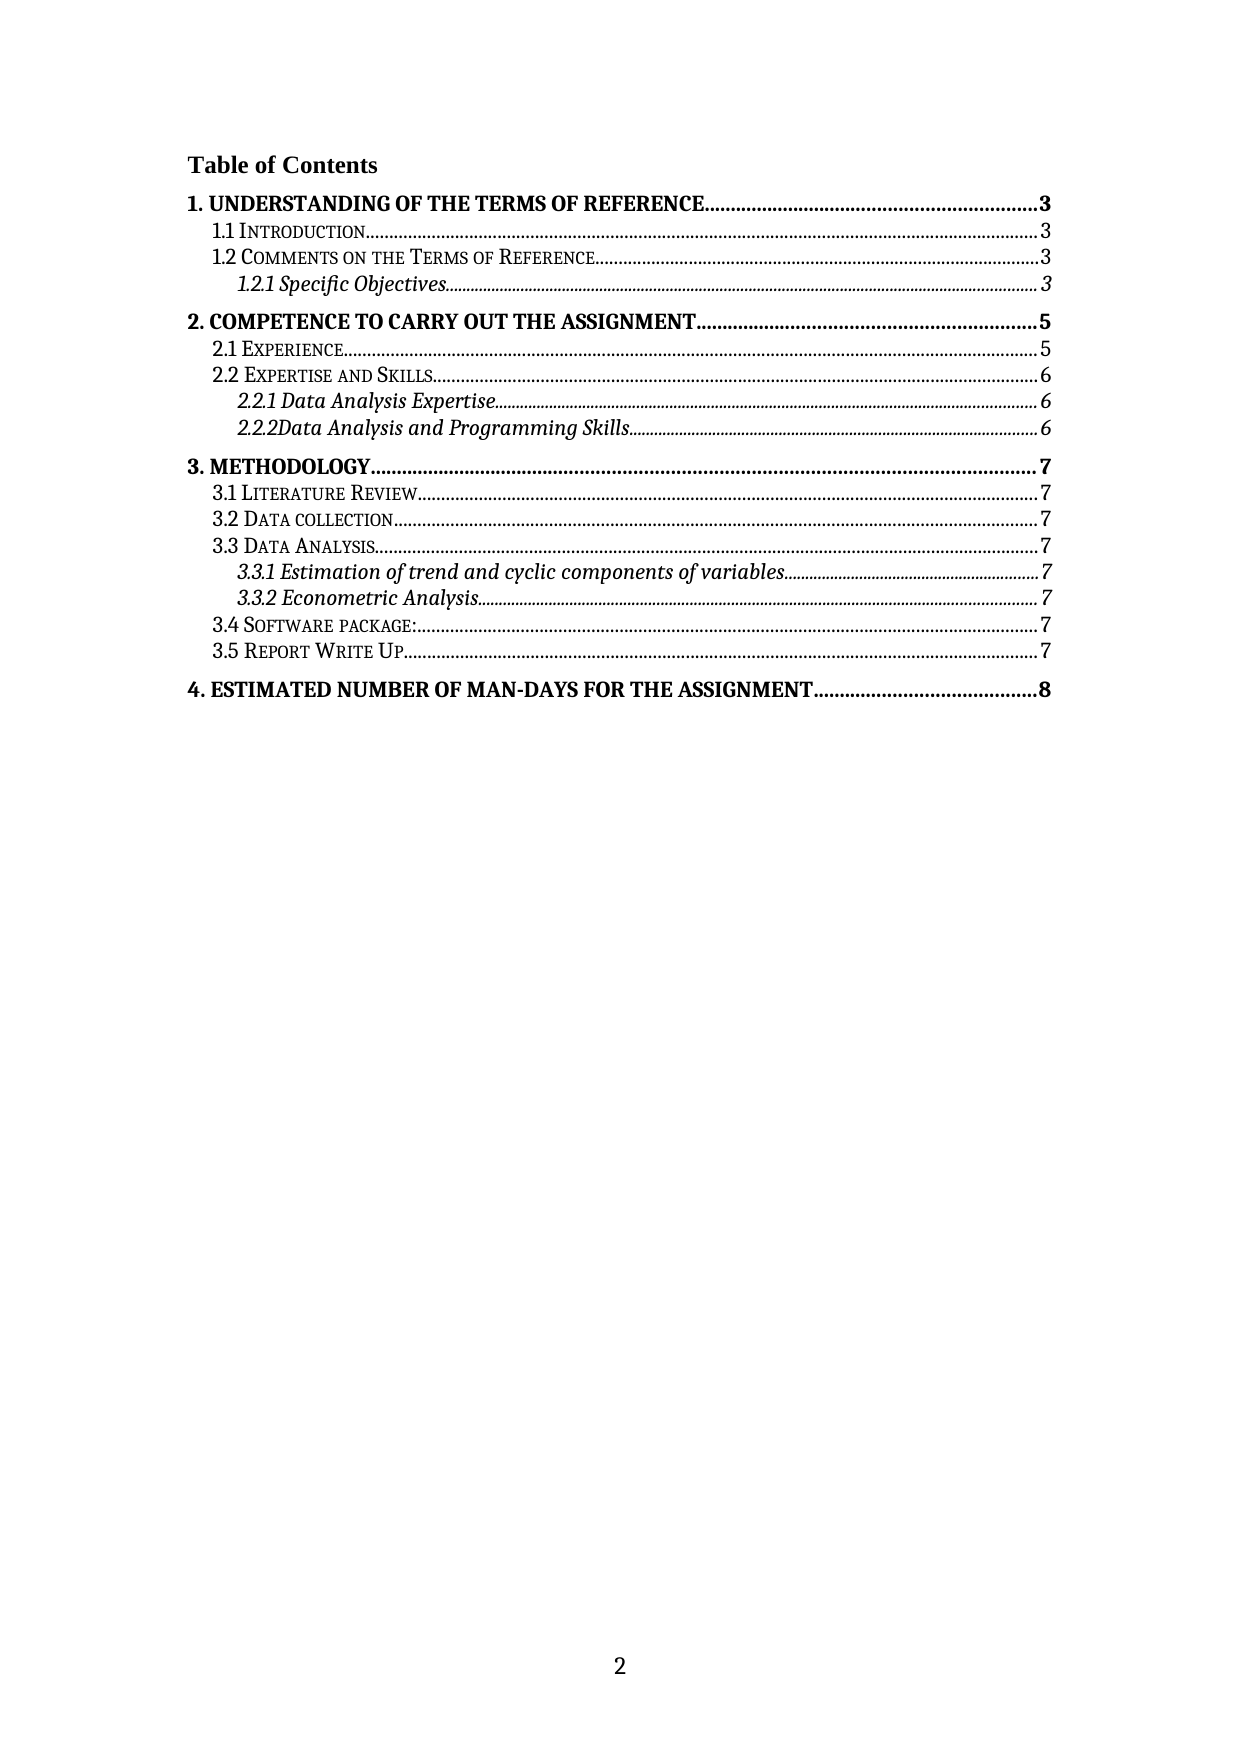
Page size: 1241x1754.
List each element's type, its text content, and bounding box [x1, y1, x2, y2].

text 1.2.1 Specific Objectives 3 [237, 270, 1053, 297]
text 3.2 Data collection 7 [212, 506, 1053, 532]
text 3.1 Literature Review 7 [212, 480, 1053, 506]
text 2.2.1 Data Analysis Expertise 6 [237, 388, 1053, 414]
text 3.5 Report Write Up 7 [212, 638, 1053, 664]
text 3.3 Data Analysis 7 [212, 532, 1053, 559]
text 2.1 Experience 5 [212, 336, 1053, 362]
text 1.2 Comments on the Terms of Reference 3 [212, 244, 1053, 270]
text 2.2.2Data Analysis and Programming Skills 6 [237, 414, 1053, 441]
text 3. Methodology 7 [187, 453, 1053, 480]
text 2. Competence to Carry Out the Assignment 5 [187, 309, 1053, 336]
text 3.4 Software package: 7 [212, 612, 1053, 638]
text 2.2 Expertise and Skills 6 [212, 362, 1053, 388]
text 1. Understanding of the terms of reference 3 [187, 191, 1053, 218]
text 3.3.1 Estimation of trend and cyclic components of variables 7 [237, 559, 1053, 585]
text 3.3.2 Econometric Analysis 7 [237, 585, 1053, 612]
text 1.1 Introduction 3 [212, 218, 1053, 244]
text 4. Estimated Number of Man-days for the Assignment 8 [187, 677, 1053, 703]
text Table of Contents [187, 150, 1053, 179]
